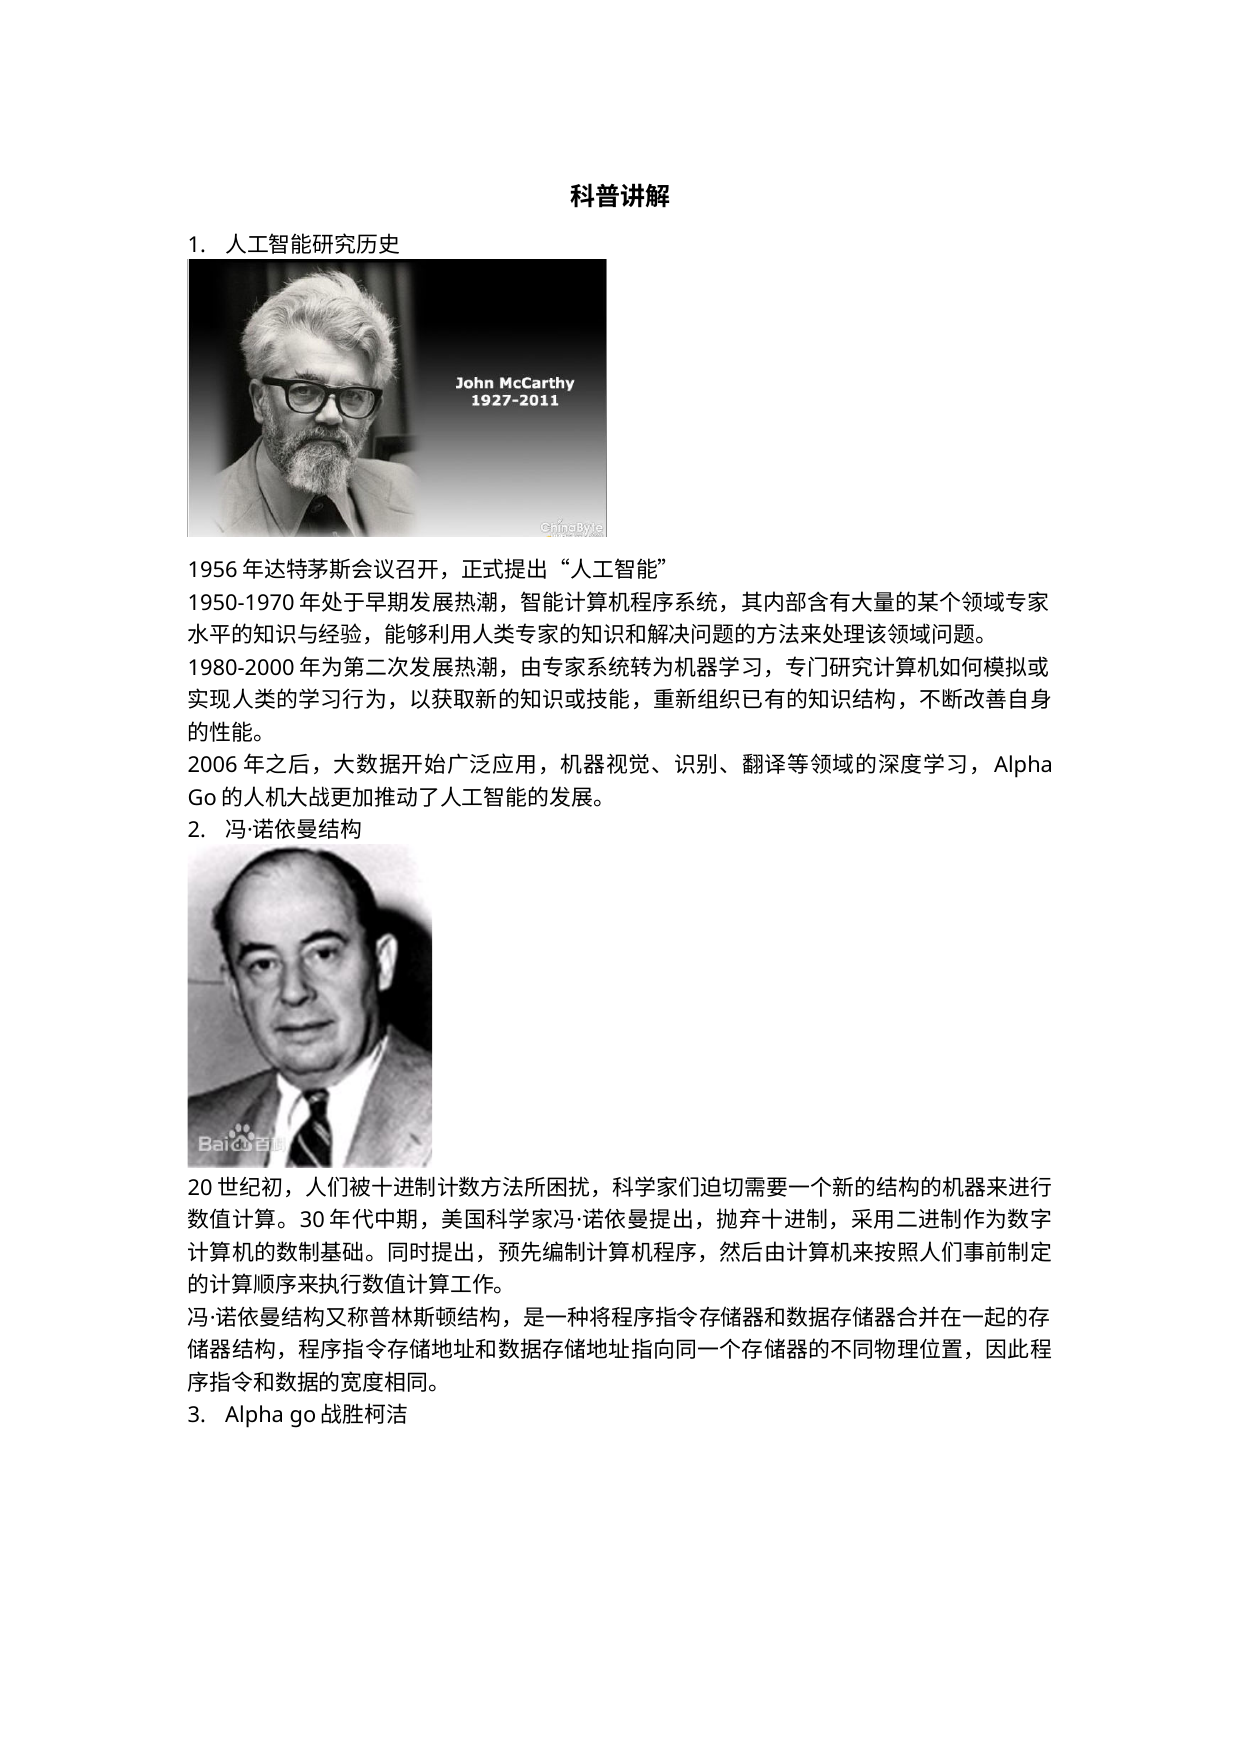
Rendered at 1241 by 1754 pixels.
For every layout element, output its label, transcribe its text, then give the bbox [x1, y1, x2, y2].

text 冯·诺依曼结构又称普林斯顿结构，是一种将程序指令存储器和数据存储器合并在一起的存储器结构，程序指令存储地址和数据存储地址指向同一个存储器的不同物理位置，因此程序指令和数据的宽度相同。 [187, 1299, 1053, 1397]
text 2006年之后，大数据开始广泛应用，机器视觉、识别、翻译等领域的深度学习，Alpha Go的人机大战更加推动了人工智能的发展。 [187, 747, 1053, 812]
picture [187, 259, 607, 537]
text 1950-1970年处于早期发展热潮，智能计算机程序系统，其内部含有大量的某个领域专家水平的知识与经验，能够利用人类专家的知识和解决问题的方法来处理该领域问题。 [187, 584, 1053, 649]
list 人工智能研究历史 [187, 227, 1053, 259]
picture [187, 844, 433, 1168]
text 1980-2000年为第二次发展热潮，由专家系统转为机器学习，专门研究计算机如何模拟或实现人类的学习行为，以获取新的知识或技能，重新组织已有的知识结构，不断改善自身的性能。 [187, 649, 1053, 747]
text 20世纪初，人们被十进制计数方法所困扰，科学家们迫切需要一个新的结构的机器来进行数值计算。30年代中期，美国科学家冯·诺依曼提出，抛弃十进制，采用二进制作为数字计算机的数制基础。同时提出，预先编制计算机程序，然后由计算机来按照人们事前制定的计算顺序来执行数值计算工作。 [187, 1169, 1053, 1299]
text 科普讲解 [187, 162, 1053, 227]
text 1956年达特茅斯会议召开，正式提出“人工智能” [187, 552, 1053, 584]
list Alpha go战胜柯洁 [187, 1397, 1053, 1429]
list 冯·诺依曼结构 [187, 812, 1053, 844]
